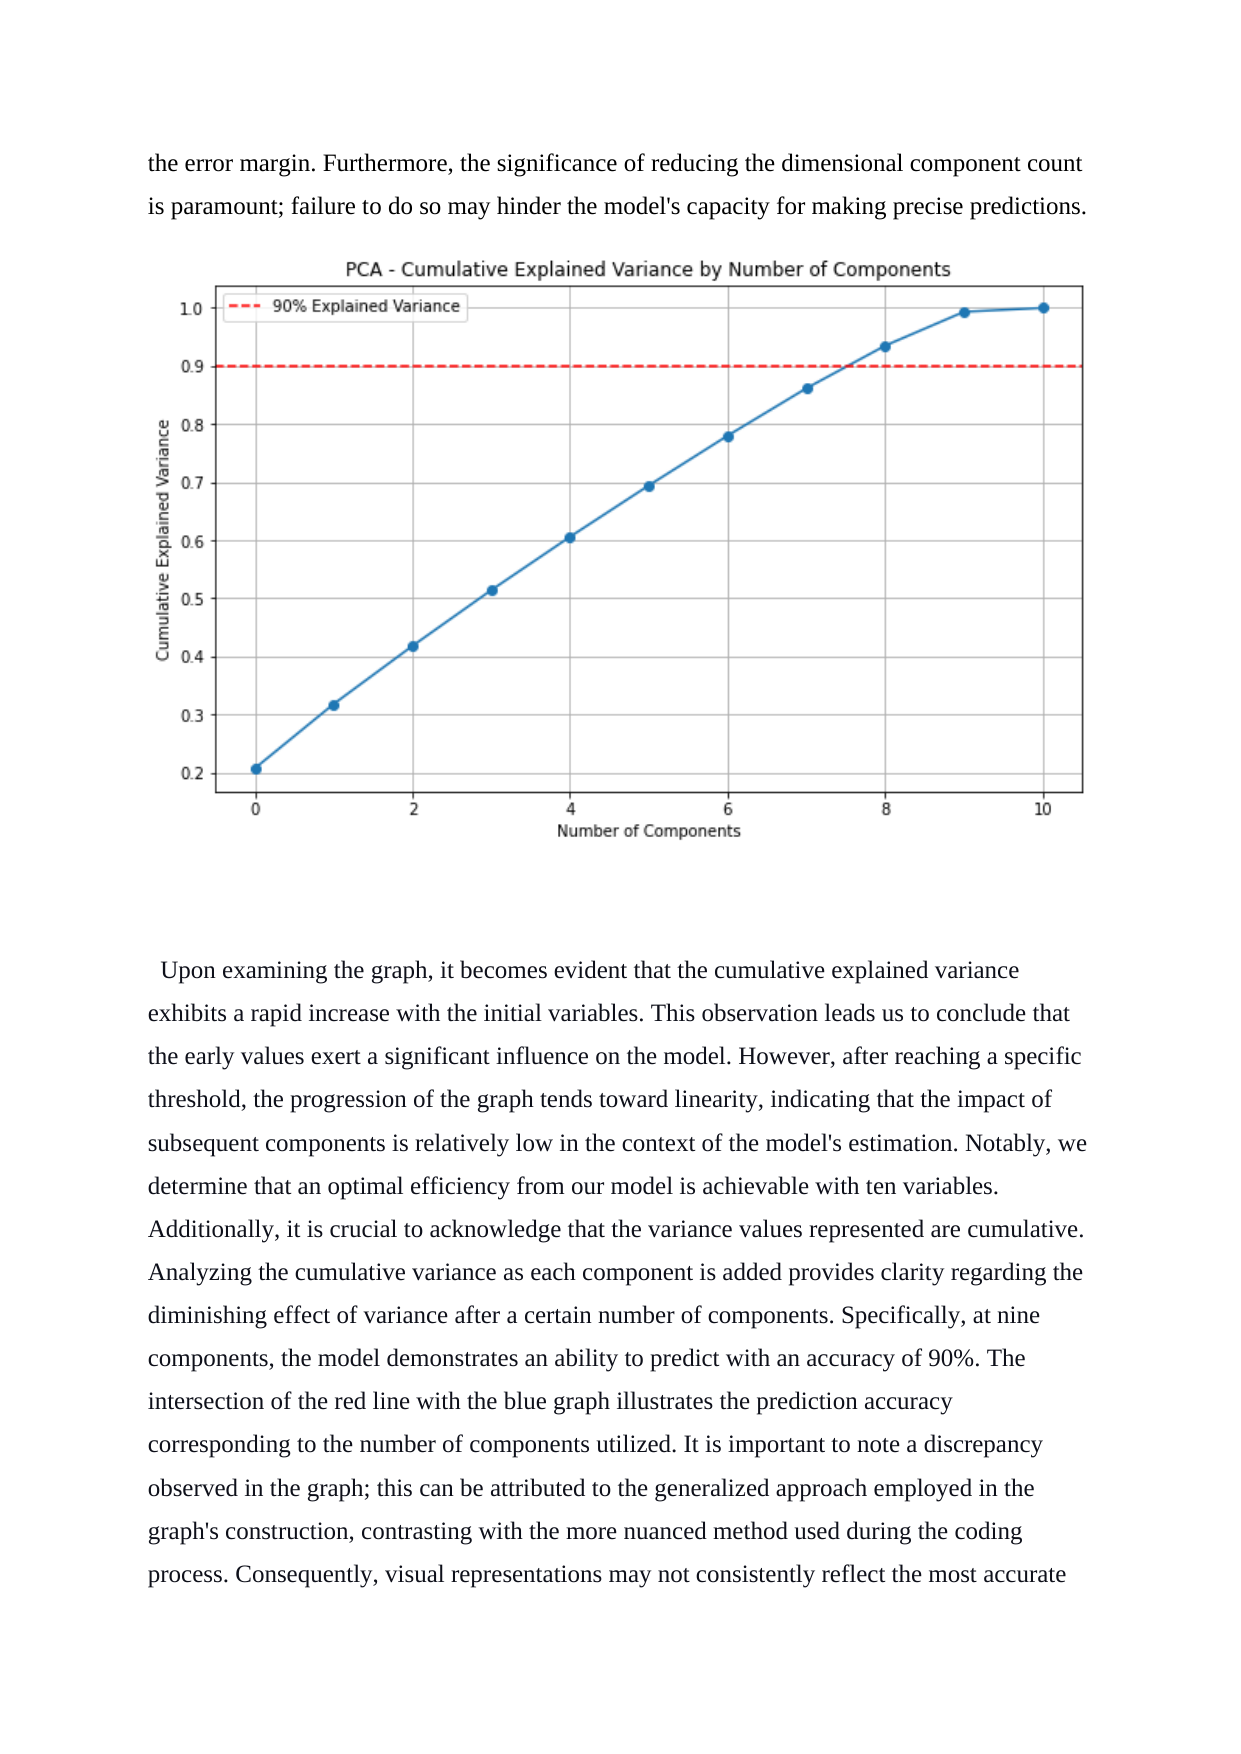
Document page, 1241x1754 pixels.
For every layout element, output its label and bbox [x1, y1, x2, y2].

text [148, 148, 1093, 219]
picture [147, 250, 1093, 851]
text [148, 955, 1093, 1588]
